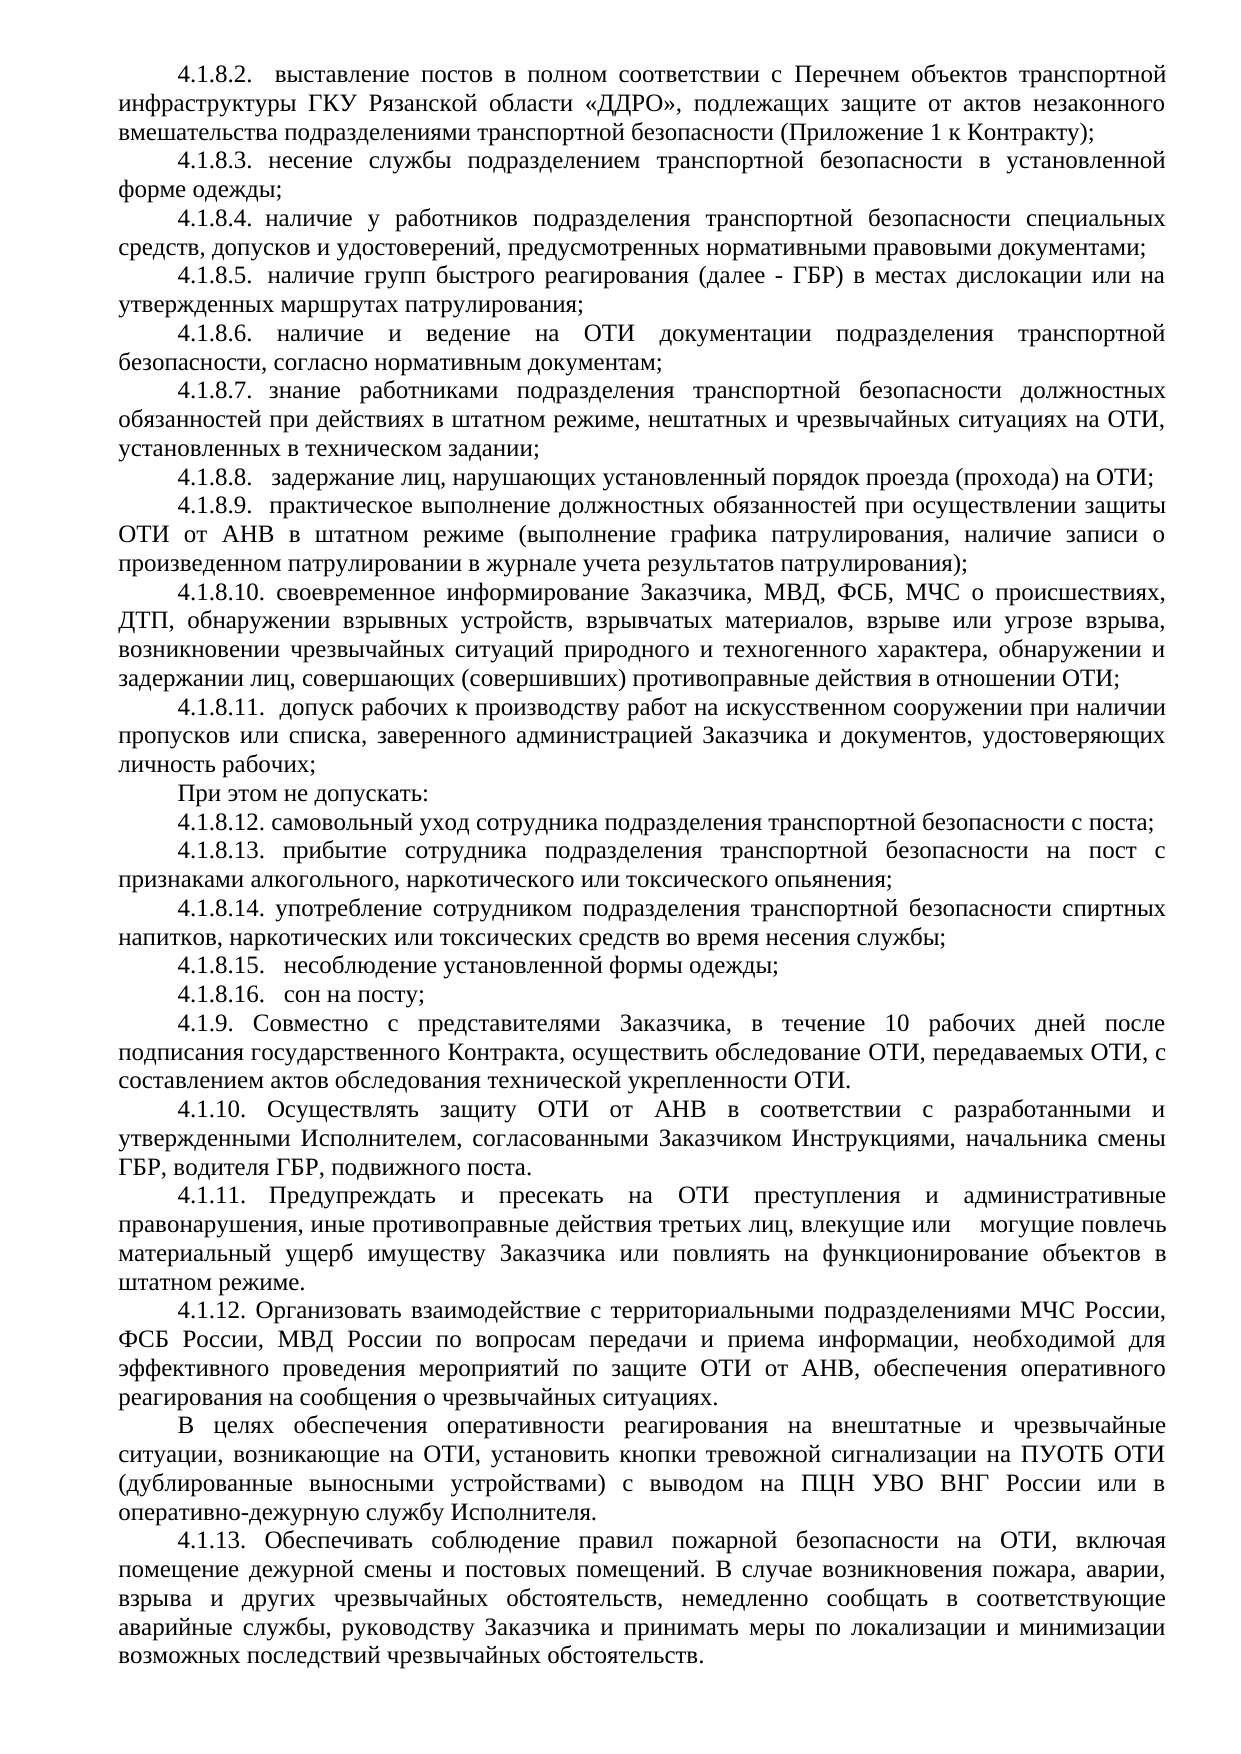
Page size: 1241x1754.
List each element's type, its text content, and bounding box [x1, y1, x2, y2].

text 4.1.9. Совместно с представителями Заказчика, в течение 10 рабочих дней после подписания государственного Контракта, осуществить обследование ОТИ, передаваемых ОТИ, с составлением актов обследования технической укрепленности ОТИ. [118, 1008, 1167, 1094]
text В целях обеспечения оперативности реагирования на внештатные и чрезвычайные ситуации, возникающие на ОТИ, установить кнопки тревожной сигнализации на ПУОТБ ОТИ (дублированные выносными устройствами) с выводом на ПЦН УВО ВНГ России или в оперативно-дежурную службу Исполнителя. [118, 1410, 1167, 1525]
text 4.1.13. Обеспечивать соблюдение правил пожарной безопасности на ОТИ, включая помещение дежурной смены и постовых помещений. В случае возникновения пожара, аварии, взрыва и других чрезвычайных обстоятельств, немедленно сообщать в соответствующие аварийные службы, руководству Заказчика и принимать меры по локализации и минимизации возможных последствий чрезвычайных обстоятельств. [118, 1525, 1167, 1669]
text 4.1.8.14. употребление сотрудником подразделения транспортной безопасности спиртных напитков, наркотических или токсических средств во время несения службы; [118, 893, 1167, 950]
text 4.1.8.11. допуск рабочих к производству работ на искусственном сооружении при наличии пропусков или списка, заверенного администрацией Заказчика и документов, удостоверяющих личность рабочих; [118, 692, 1167, 778]
text 4.1.12. Организовать взаимодействие с территориальными подразделениями МЧС России, ФСБ России, МВД России по вопросам передачи и приема информации, необходимой для эффективного проведения мероприятий по защите ОТИ от АНВ, обеспечения оперативного реагирования на сообщения о чрезвычайных ситуациях. [118, 1295, 1167, 1410]
text 4.1.8.8. задержание лиц, нарушающих установленный порядок проезда (прохода) на ОТИ; [118, 462, 1167, 490]
text 4.1.8.7. знание работниками подразделения транспортной безопасности должностных обязанностей при действиях в штатном режиме, нештатных и чрезвычайных ситуациях на ОТИ, установленных в техническом задании; [118, 375, 1167, 462]
text 4.1.8.4. наличие у работников подразделения транспортной безопасности специальных средств, допусков и удостоверений, предусмотренных нормативными правовыми документами; [118, 203, 1167, 260]
text 4.1.8.13. прибытие сотрудника подразделения транспортной безопасности на пост с признаками алкогольного, наркотического или токсического опьянения; [118, 835, 1167, 893]
text 4.1.8.2. выставление постов в полном соответствии с Перечнем объектов транспортной инфраструктуры ГКУ Рязанской области «ДДРО», подлежащих защите от актов незаконного вмешательства подразделениями транспортной безопасности (Приложение 1 к Контракту); [118, 59, 1167, 145]
text 4.1.8.9. практическое выполнение должностных обязанностей при осуществлении защиты ОТИ от АНВ в штатном режиме (выполнение графика патрулирования, наличие записи о произведенном патрулировании в журнале учета результатов патрулирования); [118, 490, 1167, 577]
text При этом не допускать: [118, 778, 1167, 807]
text 4.1.8.5. наличие групп быстрого реагирования (далее - ГБР) в местах дислокации или на утвержденных маршрутах патрулирования; [118, 260, 1167, 318]
text 4.1.8.6. наличие и ведение на ОТИ документации подразделения транспортной безопасности, согласно нормативным документам; [118, 318, 1167, 375]
text 4.1.10. Осуществлять защиту ОТИ от АНВ в соответствии с разработанными и утвержденными Исполнителем, согласованными Заказчиком Инструкциями, начальника смены ГБР, водителя ГБР, подвижного поста. [118, 1094, 1167, 1180]
text 4.1.8.3. несение службы подразделением транспортной безопасности в установленной форме одежды; [118, 145, 1167, 203]
text 4.1.8.10. своевременное информирование Заказчика, МВД, ФСБ, МЧС о происшествиях, ДТП, обнаружении взрывных устройств, взрывчатых материалов, взрыве или угрозе взрыва, возникновении чрезвычайных ситуаций природного и техногенного характера, обнаружении и задержании лиц, совершающих (совершивших) противоправные действия в отношении ОТИ; [118, 577, 1167, 692]
text 4.1.11. Предупреждать и пресекать на ОТИ преступления и административные правонарушения, иные противоправные действия третьих лиц, влекущие или могущие повлечь материальный ущерб имуществу Заказчика или повлиять на функционирование объектов в штатном режиме. [118, 1180, 1167, 1295]
text 4.1.8.15. несоблюдение установленной формы одежды; [118, 950, 1167, 979]
text 4.1.8.12. самовольный уход сотрудника подразделения транспортной безопасности с поста; [118, 807, 1167, 835]
text 4.1.8.16. сон на посту; [118, 979, 1167, 1008]
